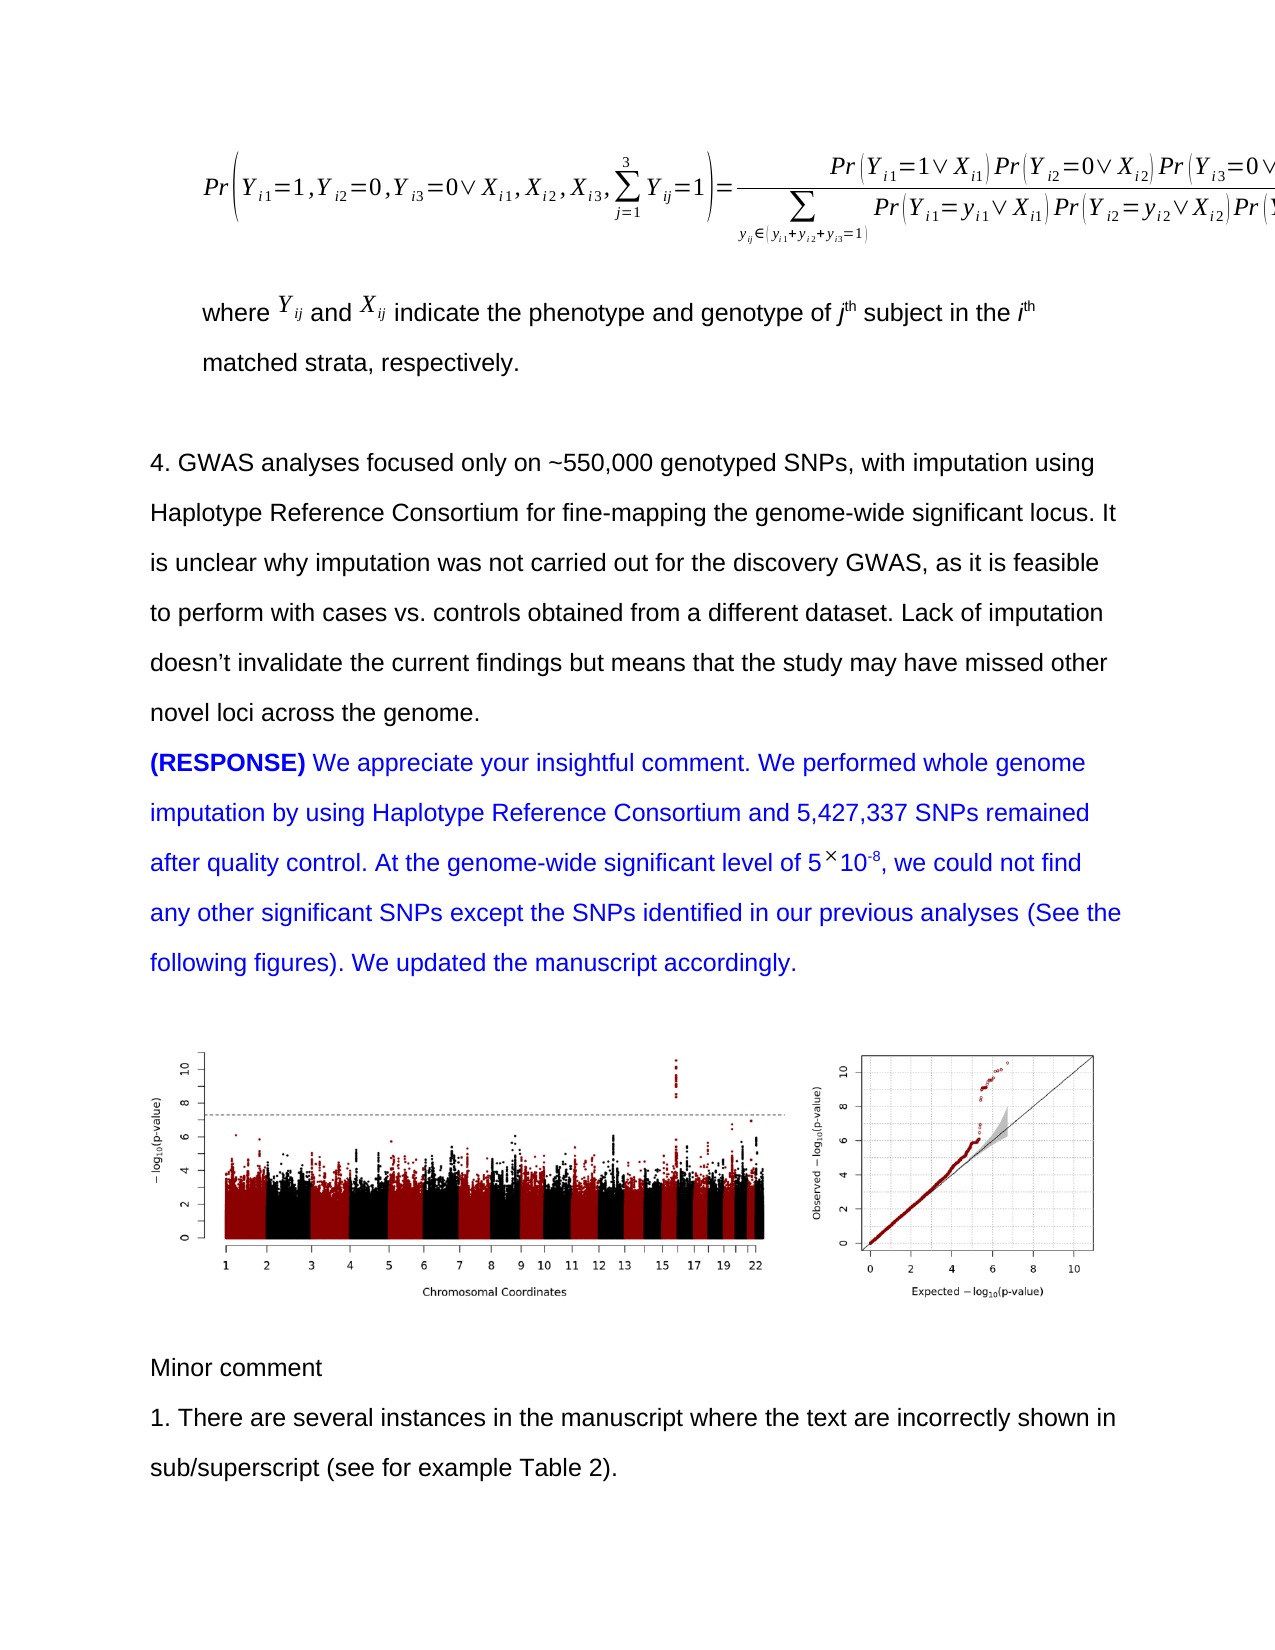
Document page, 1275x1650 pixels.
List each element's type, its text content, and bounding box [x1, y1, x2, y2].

text Minor comment 1. There are several instances in the manuscript where the text are incorrectly shown in sub/superscript (see for example Table 2). [150, 1337, 1125, 1487]
picture [150, 981, 1119, 1313]
text (RESPONSE) We appreciate your insightful comment. We performed whole genome imputation by using Haplotype Reference Consortium and 5,427,337 SNPs remained after quality control. At the genome-wide significant level of 510-8, we could not find any other significant SNPs except the SNPs identified in our previous analyses (See the following figures). We updated the manuscript accordingly. [150, 732, 1125, 982]
text where and indicate the phenotype and genotype of jth subject in the ith matched strata, respectively. [202, 282, 1125, 382]
text 4. GWAS analyses focused only on ~550,000 genotyped SNPs, with imputation using Haplotype Reference Consortium for fine-mapping the genome-wide significant locus. It is unclear why imputation was not carried out for the discovery GWAS, as it is feasible to perform with cases vs. controls obtained from a different dataset. Lack of imputation doesn’t invalidate the current findings but means that the study may have missed other novel loci across the genome. [150, 382, 1125, 732]
